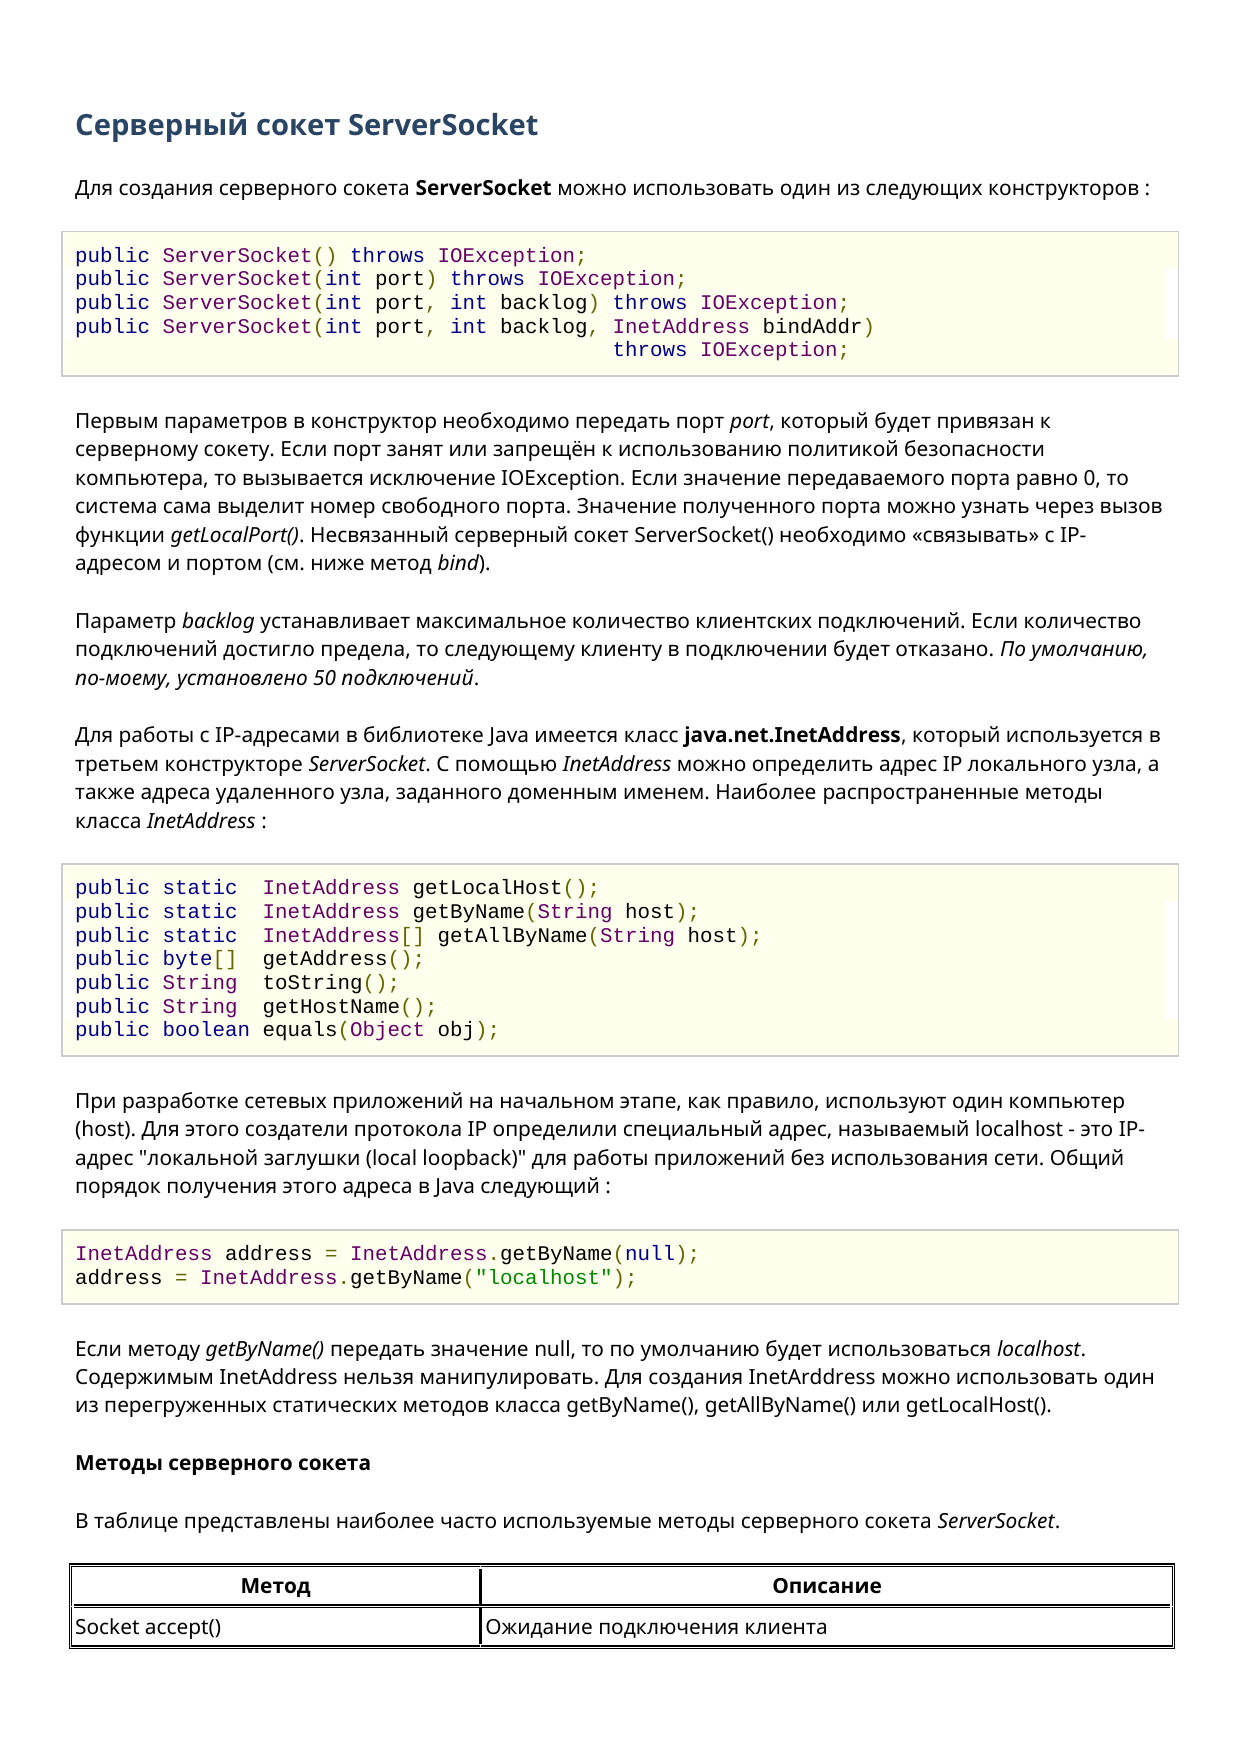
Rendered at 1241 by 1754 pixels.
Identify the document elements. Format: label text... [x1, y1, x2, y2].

text При разработке сетевых приложений на начальном этапе, как правило, используют один компьютер (host). Для этого создатели протокола IP определили специальный адрес, называемый localhost - это IP-адрес "локальной заглушки (local loopback)" для работы приложений без использования сети. Общий порядок получения этого адреса в Java следующий : [75, 1086, 1165, 1200]
text public byte[] getAddress(); [75, 948, 1165, 972]
table_header Метод [72, 1567, 480, 1604]
text Если методу getByName() передать значение null, то по умолчанию будет использоваться localhost. Cодержимым InetAddress нельзя манипулировать. Для создания InetArddress можно использовать один из перегруженных статических методов класса getByName(), getAllByName() или getLocalHost(). [75, 1334, 1165, 1419]
table_cell Ожидание подключения клиента [480, 1604, 1172, 1645]
text public String toString(); [75, 972, 1165, 996]
text Параметр backlog устанавливает максимальное количество клиентских подключений. Если количество подключений достигло предела, то следующему клиенту в подключении будет отказано. По умолчанию, по-моему, установлено 50 подключений. [75, 606, 1165, 691]
text public boolean equals(Object obj); [63, 1005, 1178, 1055]
text public static InetAddress getByName(String host); [75, 901, 1165, 925]
text public ServerSocket(int port) throws IOException; [75, 268, 1165, 292]
text public ServerSocket(int port, int backlog) throws IOException; [75, 292, 1165, 316]
text Методы серверного сокета [75, 1448, 1165, 1477]
table_cell Socket accept() [72, 1604, 480, 1645]
text public ServerSocket() throws IOException; [63, 232, 1178, 268]
table_header Описание [480, 1567, 1172, 1604]
text Серверный сокет ServerSocket [75, 104, 1165, 144]
text Первым параметров в конструктор необходимо передать порт port, который будет привязан к серверному сокету. Если порт занят или запрещён к использованию политикой безопасности компьютера, то вызывается исключение IOException. Если значение передаваемого порта равно 0, то система сама выделит номер свободного порта. Значение полученного порта можно узнать через вызов функции getLocalPort(). Несвязанный серверный сокет ServerSocket() необходимо «связывать» с IP-адресом и портом (см. ниже метод bind). [75, 406, 1165, 577]
text Для создания серверного сокета ServerSocket можно использовать один из следующих конструкторов : [75, 173, 1165, 201]
text В таблице представлены наиболее часто используемые методы серверного сокета ServerSocket. [75, 1506, 1165, 1534]
text address = InetAddress.getByName("localhost"); [63, 1253, 1178, 1303]
text Для работы с IP-адресами в библиотеке Java имеется класс java.net.InetAddress, который используется в третьем конструкторе ServerSocket. С помощью InetAddress можно определить адрес IP локального узла, а также адреса удаленного узла, заданного доменным именем. Наиболее распространенные методы класса InetAddress : [75, 720, 1165, 834]
text InetAddress address = InetAddress.getByName(null); [63, 1231, 1178, 1253]
text throws IOException; [63, 325, 1178, 375]
text public static InetAddress[] getAllByName(String host); [75, 925, 1165, 948]
text public static InetAddress getLocalHost(); [63, 865, 1178, 901]
